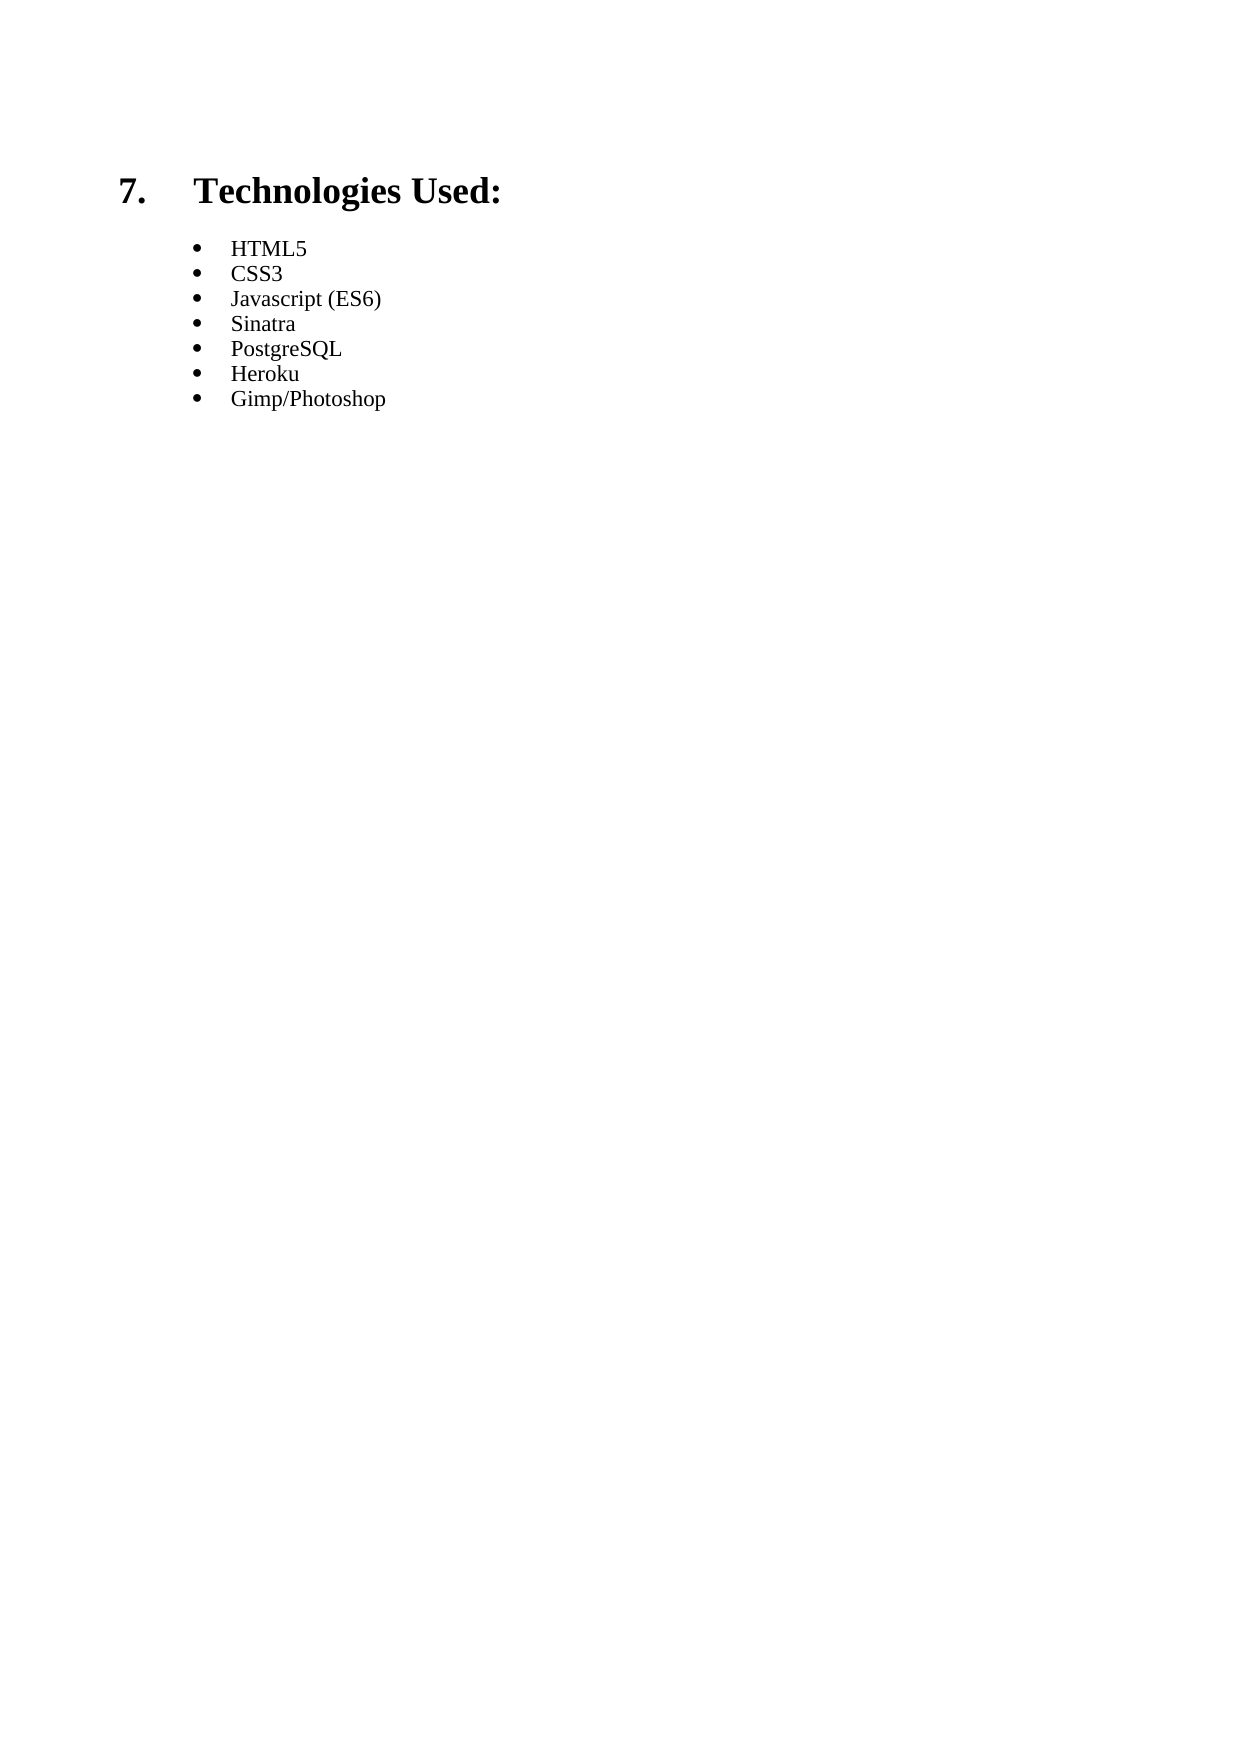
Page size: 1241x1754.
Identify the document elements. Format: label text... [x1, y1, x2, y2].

list Javascript (ES6) [193, 286, 1122, 311]
subtitle 7. Technologies Used: [118, 168, 1122, 211]
list CSS3 [193, 261, 1122, 286]
list Gimp/Photoshop [193, 386, 1122, 411]
list PostgreSQL [193, 336, 1122, 361]
list HTML5 [193, 236, 1122, 261]
list Heroku [193, 361, 1122, 386]
list Sinatra [193, 311, 1122, 336]
